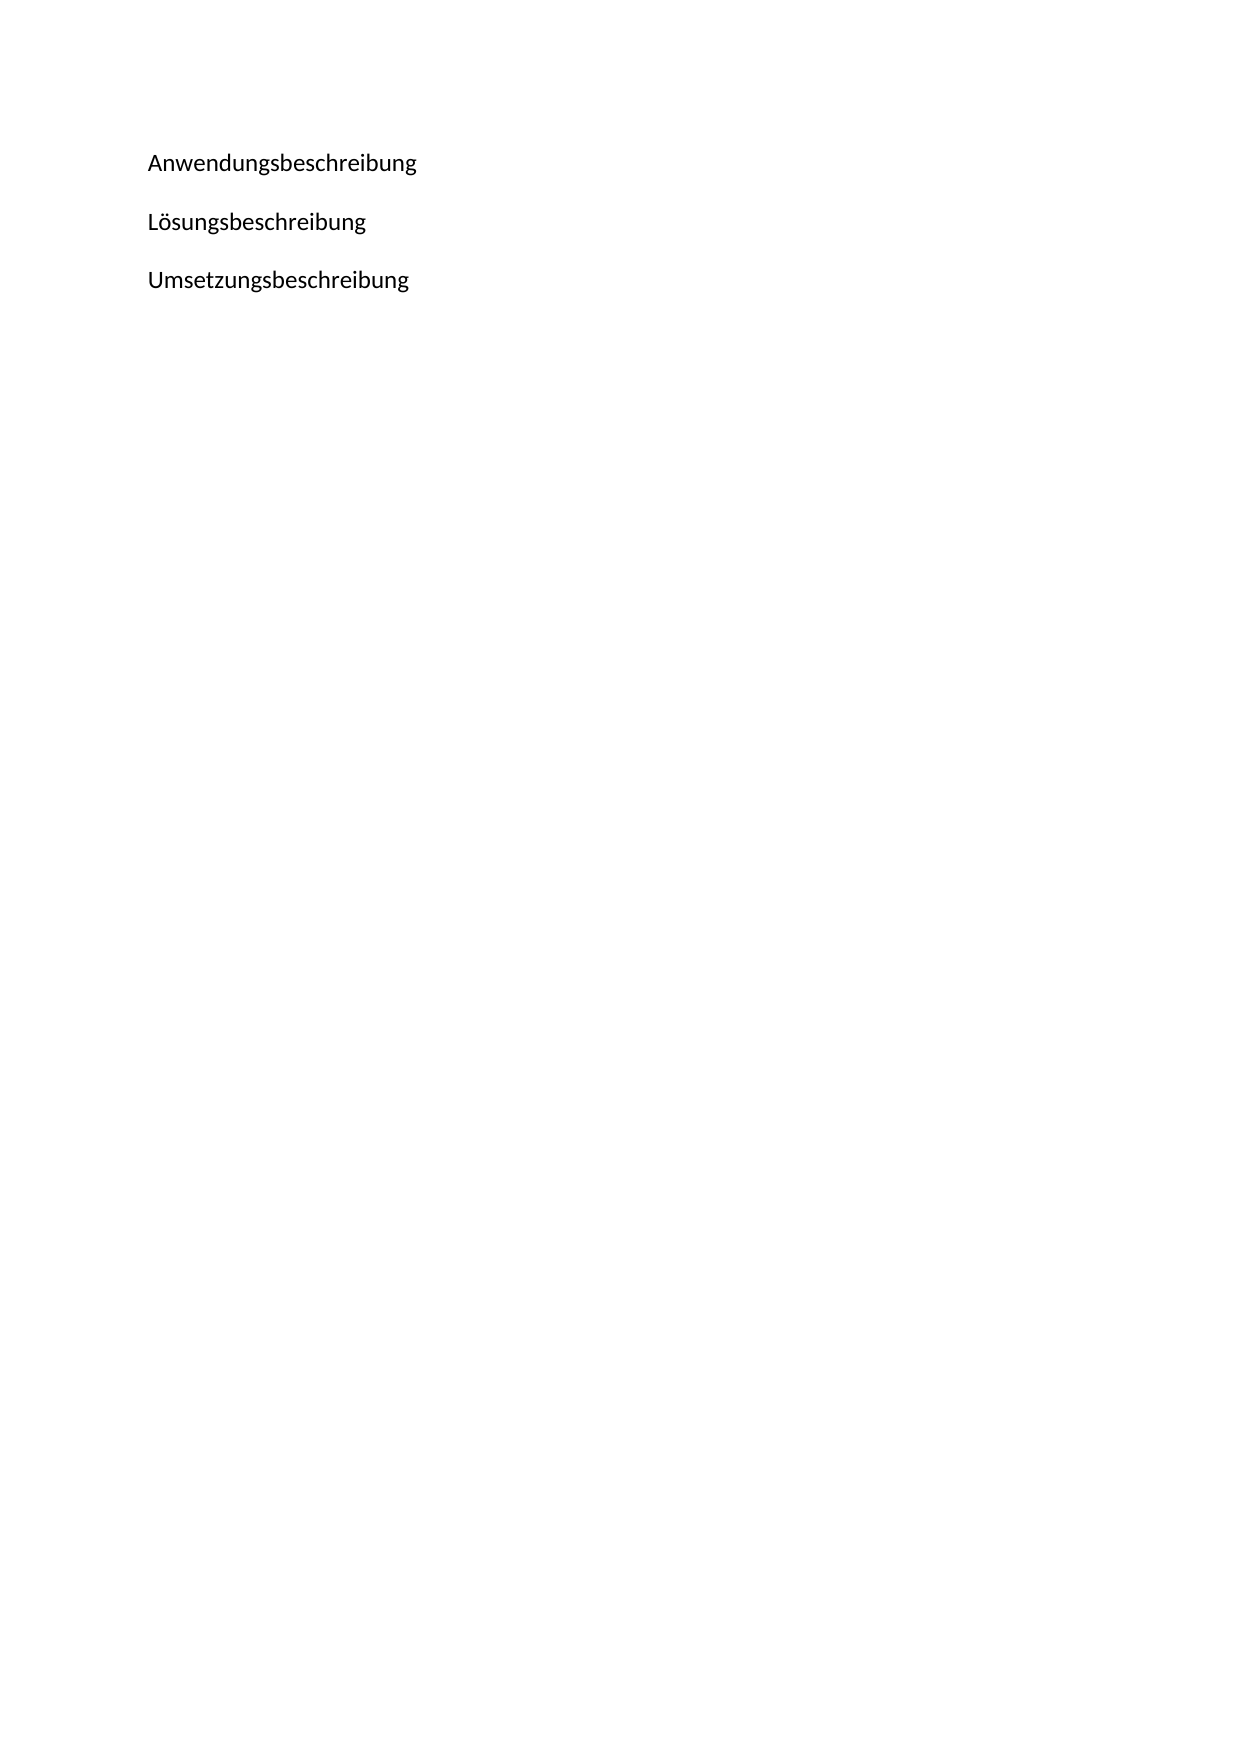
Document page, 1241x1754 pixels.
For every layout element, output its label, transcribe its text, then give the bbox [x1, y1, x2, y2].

text Lösungsbeschreibung [148, 206, 1093, 236]
text Umsetzungsbeschreibung [148, 264, 1093, 294]
text Anwendungsbeschreibung [148, 148, 1093, 178]
